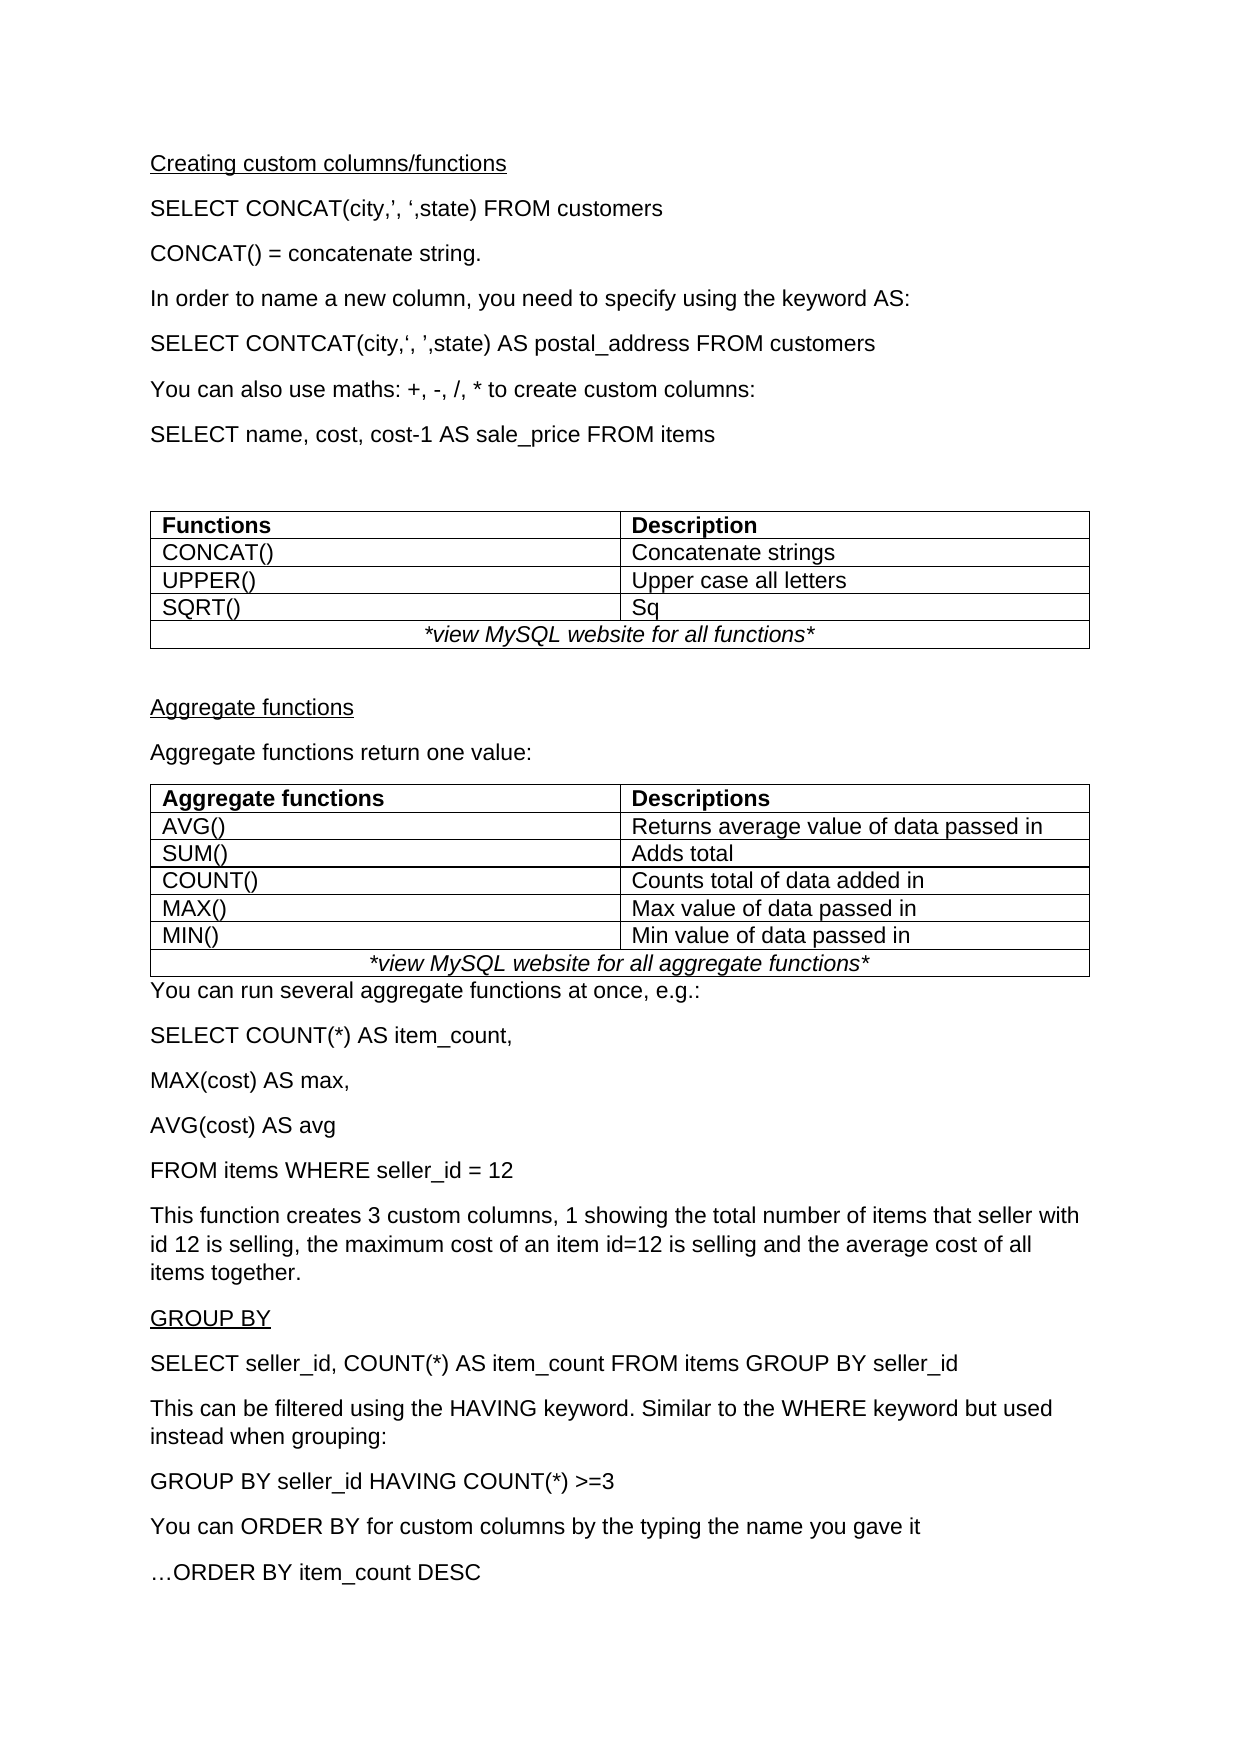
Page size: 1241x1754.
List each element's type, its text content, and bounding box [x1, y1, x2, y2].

text You can ORDER BY for custom columns by the typing the name you gave it [150, 1513, 1090, 1540]
text Aggregate functions return one value: [150, 739, 1090, 765]
text Aggregate functions [150, 694, 1090, 720]
table_cell COUNT() [151, 868, 620, 894]
text GROUP BY seller_id HAVING COUNT(*) >=3 [150, 1468, 1090, 1494]
table_cell *view MySQL website for all functions* [151, 621, 1089, 648]
table_cell SQRT() [151, 594, 620, 620]
text …ORDER BY item_count DESC [150, 1558, 1090, 1585]
table_header Description [621, 512, 1089, 538]
text You can also use maths: +, -, /, * to create custom columns: [150, 376, 1090, 402]
text FROM items WHERE seller_id = 12 [150, 1157, 1090, 1184]
text SELECT name, cost, cost-1 AS sale_price FROM items [150, 421, 1090, 447]
table_header Functions [151, 512, 620, 538]
table_header Descriptions [621, 785, 1089, 812]
text Creating custom columns/functions [150, 150, 1090, 176]
text AVG(cost) AS avg [150, 1112, 1090, 1139]
text SELECT COUNT(*) AS item_count, [150, 1022, 1090, 1048]
table_cell MIN() [151, 922, 620, 948]
table_header Aggregate functions [151, 785, 620, 812]
table_cell MAX() [151, 895, 620, 921]
text CONCAT() = concatenate string. [150, 240, 1090, 267]
table_cell Returns average value of data passed in [621, 813, 1089, 839]
text This can be filtered using the HAVING keyword. Similar to the WHERE keyword but used instead when grouping: [150, 1395, 1090, 1449]
table_cell Adds total [621, 840, 1089, 866]
table_cell AVG() [151, 813, 620, 839]
text GROUP BY [150, 1304, 1090, 1331]
text This function creates 3 custom columns, 1 showing the total number of items that seller with id 12 is selling, the maximum cost of an item id=12 is selling and the average cost of all items together. [150, 1202, 1090, 1286]
table_cell Upper case all letters [621, 567, 1089, 593]
text MAX(cost) AS max, [150, 1067, 1090, 1093]
table_cell UPPER() [151, 567, 620, 593]
text SELECT CONCAT(city,’, ‘,state) FROM customers [150, 195, 1090, 221]
text You can run several aggregate functions at once, e.g.: [150, 977, 1090, 1003]
table_cell Min value of data passed in [621, 922, 1089, 948]
text In order to name a new column, you need to specify using the keyword AS: [150, 285, 1090, 312]
table_cell Sq [621, 594, 1089, 620]
text SELECT CONTCAT(city,‘, ’,state) AS postal_address FROM customers [150, 330, 1090, 357]
table_cell Max value of data passed in [621, 895, 1089, 921]
text SELECT seller_id, COUNT(*) AS item_count FROM items GROUP BY seller_id [150, 1349, 1090, 1376]
table_cell CONCAT() [151, 539, 620, 566]
table_cell SUM() [151, 840, 620, 866]
table_cell *view MySQL website for all aggregate functions* [151, 950, 1089, 976]
table_cell Concatenate strings [621, 539, 1089, 566]
table_cell Counts total of data added in [621, 868, 1089, 894]
